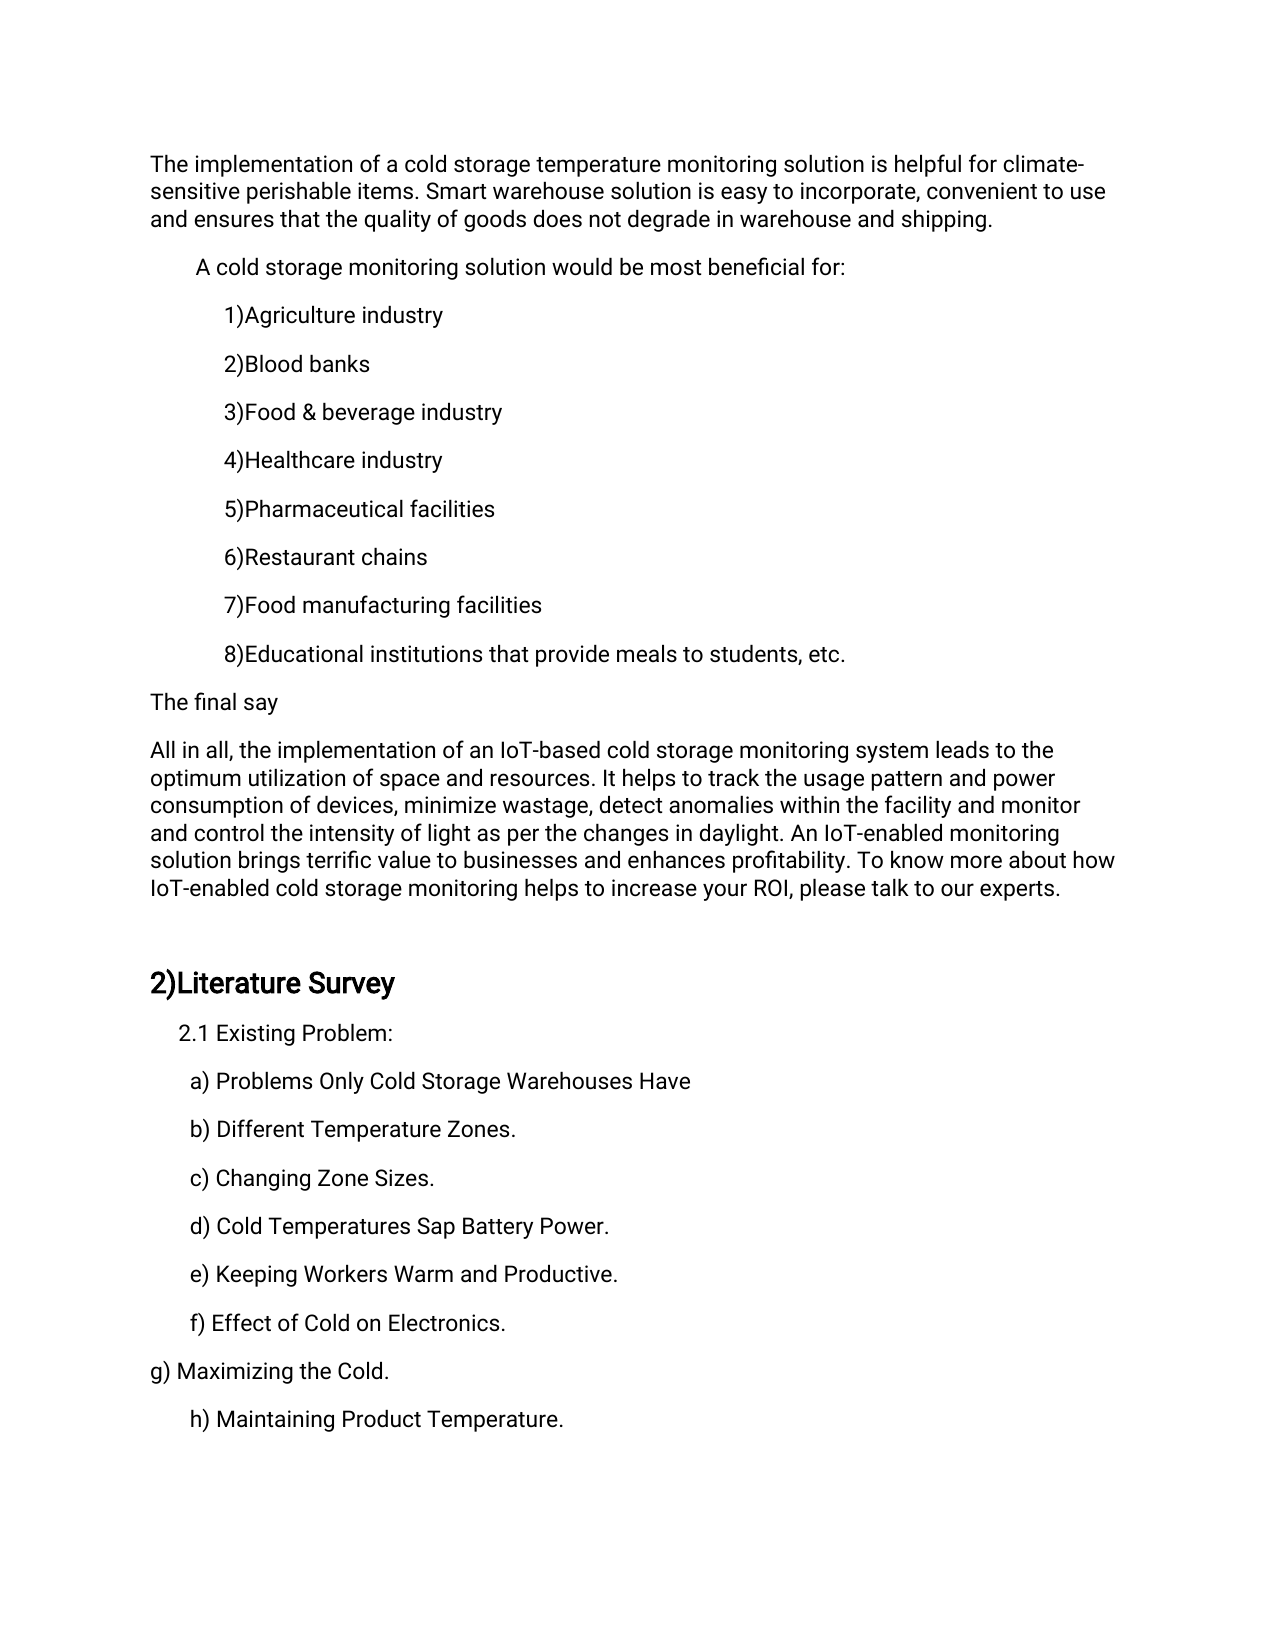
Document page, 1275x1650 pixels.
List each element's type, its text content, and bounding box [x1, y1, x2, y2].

text d) Cold Temperatures Sap Battery Power. [150, 1212, 1125, 1240]
text e) Keeping Workers Warm and Productive. [150, 1261, 1125, 1288]
text 1)Agriculture industry [150, 302, 1125, 329]
text g) Maximizing the Cold. [150, 1357, 1125, 1385]
text f) Effect of Cold on Electronics. [150, 1309, 1125, 1337]
text A cold storage monitoring solution would be most beneficial for: [150, 253, 1125, 281]
text 3)Food & beverage industry [150, 398, 1125, 426]
text 8)Educational institutions that provide meals to students, etc. [150, 640, 1125, 667]
text The implementation of a cold storage temperature monitoring solution is helpful for climate-sensitive perishable items. Smart warehouse solution is easy to incorporate, convenient to use and ensures that the quality of goods does not degrade in warehouse and shipping. [150, 150, 1125, 232]
text c) Changing Zone Sizes. [150, 1164, 1125, 1192]
text 2.1 Existing Problem: [150, 1019, 1125, 1047]
text h) Maintaining Product Temperature. [150, 1406, 1125, 1433]
text All in all, the implementation of an IoT-based cold storage monitoring system leads to the optimum utilization of space and resources. It helps to track the usage pattern and power consumption of devices, minimize wastage, detect anomalies within the facility and monitor and control the intensity of light as per the changes in daylight. An IoT-enabled monitoring solution brings terrific value to businesses and enhances profitability. To know more about how IoT-enabled cold storage monitoring helps to increase your ROI, please talk to our experts. [150, 737, 1125, 902]
text 6)Restaurant chains [150, 543, 1125, 571]
text The final say [150, 688, 1125, 716]
text 4)Healthcare industry [150, 447, 1125, 474]
text 2)Literature Survey [171, 971, 1125, 998]
text b) Different Temperature Zones. [150, 1116, 1125, 1143]
text 2)Blood banks [150, 350, 1125, 377]
text 7)Food manufacturing facilities [150, 592, 1125, 619]
text a) Problems Only Cold Storage Warehouses Have [150, 1067, 1125, 1095]
text 5)Pharmaceutical facilities [150, 495, 1125, 522]
